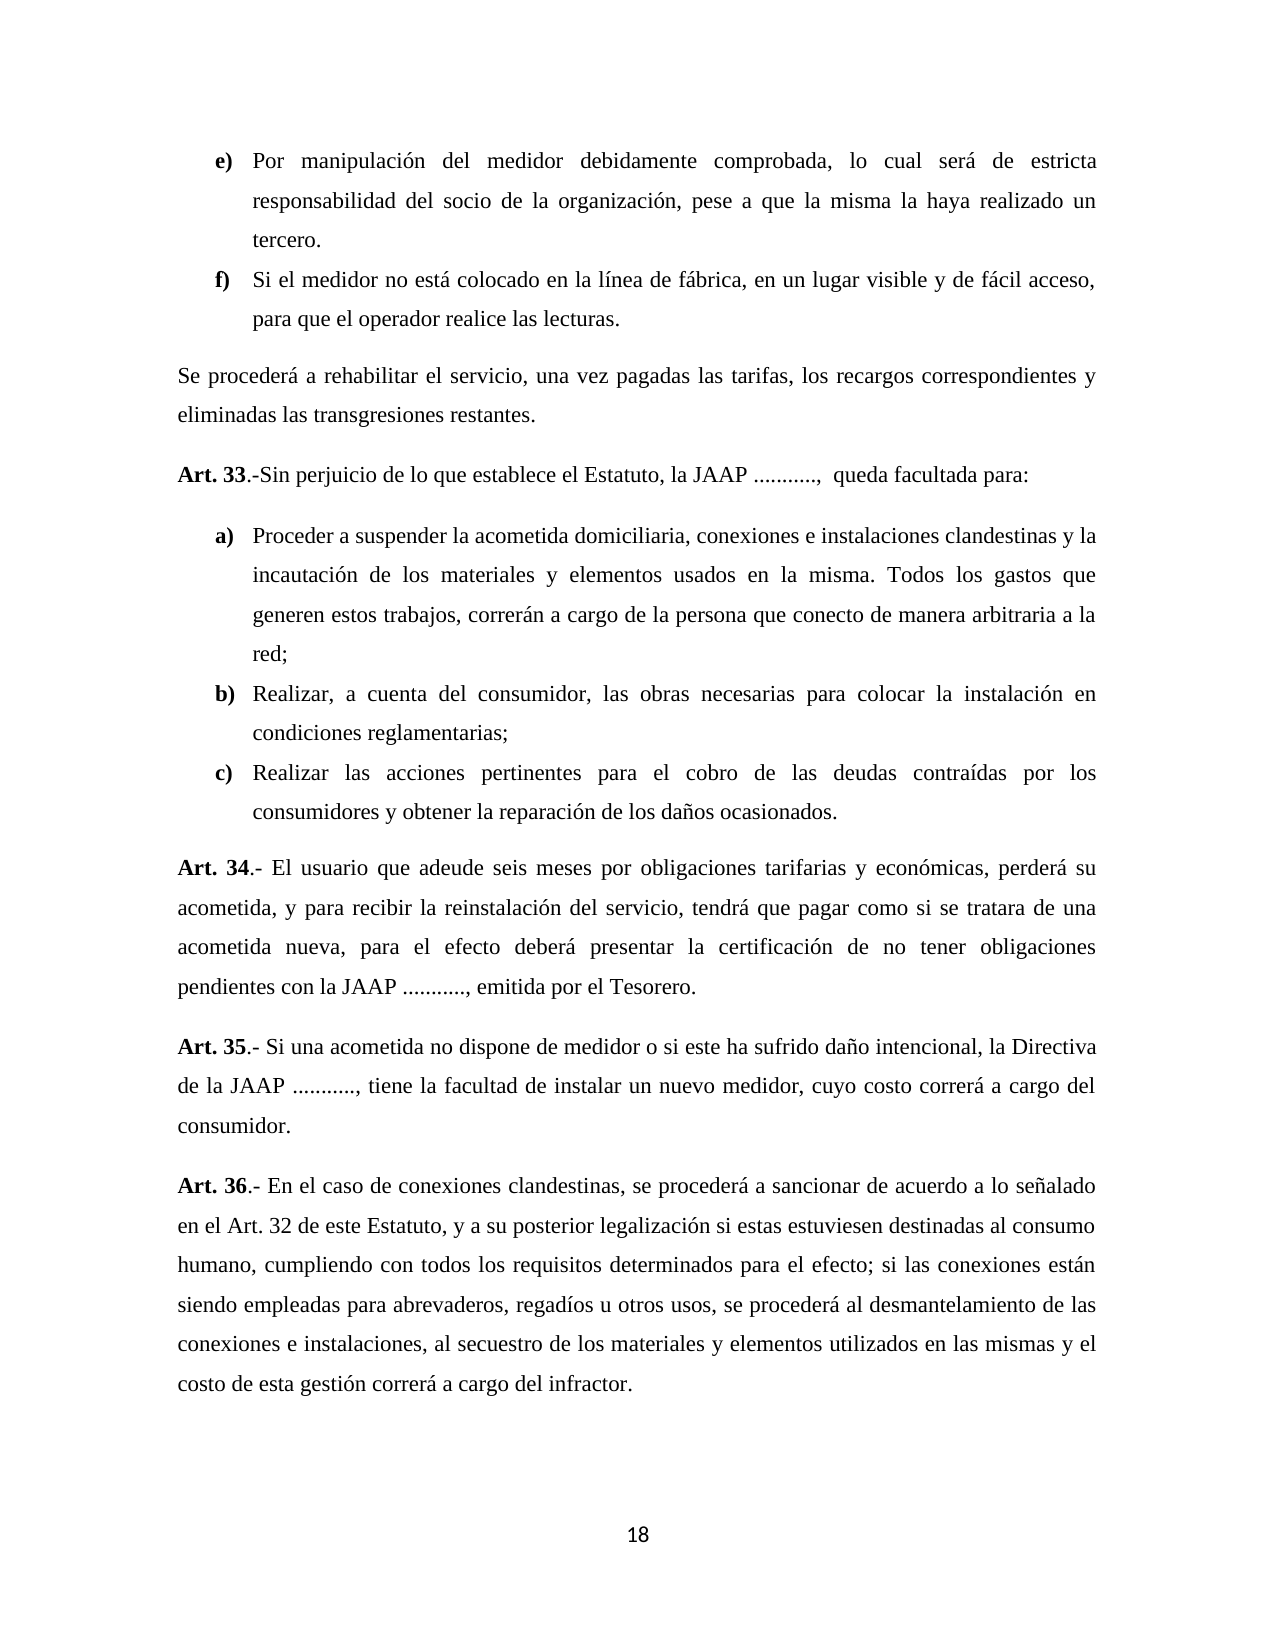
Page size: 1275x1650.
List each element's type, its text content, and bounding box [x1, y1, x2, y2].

text Art. 35.- Si una acometida no dispone de medidor o si este ha sufrido daño intencional, la Directiva de la JAAP ..........., tiene la facultad de instalar un nuevo medidor, cuyo costo correrá a cargo del consumidor. [177, 1033, 1098, 1138]
list Realizar las acciones pertinentes para el cobro de las deudas contraídas por los consumidores y obtener la reparación de los daños ocasionados. [215, 759, 1098, 824]
text Art. 34.- El usuario que adeude seis meses por obligaciones tarifarias y económicas, perderá su acometida, y para recibir la reinstalación del servicio, tendrá que pagar como si se tratara de una acometida nueva, para el efecto deberá presentar la certificación de no tener obligaciones pendientes con la JAAP ..........., emitida por el Tesorero. [177, 854, 1098, 999]
list Por manipulación del medidor debidamente comprobada, lo cual será de estricta responsabilidad del socio de la organización, pese a que la misma la haya realizado un tercero. [215, 148, 1098, 253]
text Art. 36.- En el caso de conexiones clandestinas, se procederá a sancionar de acuerdo a lo señalado en el Art. 32 de este Estatuto, y a su posterior legalización si estas estuviesen destinadas al consumo humano, cumpliendo con todos los requisitos determinados para el efecto; si las conexiones están siendo empleadas para abrevaderos, regadíos u otros usos, se procederá al desmantelamiento de las conexiones e instalaciones, al secuestro de los materiales y elementos utilizados en las mismas y el costo de esta gestión correrá a cargo del infractor. [177, 1172, 1098, 1396]
text Se procederá a rehabilitar el servicio, una vez pagadas las tarifas, los recargos correspondientes y eliminadas las transgresiones restantes. [177, 362, 1098, 427]
list Proceder a suspender la acometida domiciliaria, conexiones e instalaciones clandestinas y la incautación de los materiales y elementos usados en la misma. Todos los gastos que generen estos trabajos, correrán a cargo de la persona que conecto de manera arbitraria a la red; [215, 522, 1098, 667]
list Si el medidor no está colocado en la línea de fábrica, en un lugar visible y de fácil acceso, para que el operador realice las lecturas. [215, 266, 1098, 332]
text Art. 33.-Sin perjuicio de lo que establece el Estatuto, la JAAP ..........., queda facultada para: [177, 461, 1098, 488]
list Realizar, a cuenta del consumidor, las obras necesarias para colocar la instalación en condiciones reglamentarias; [215, 680, 1098, 746]
